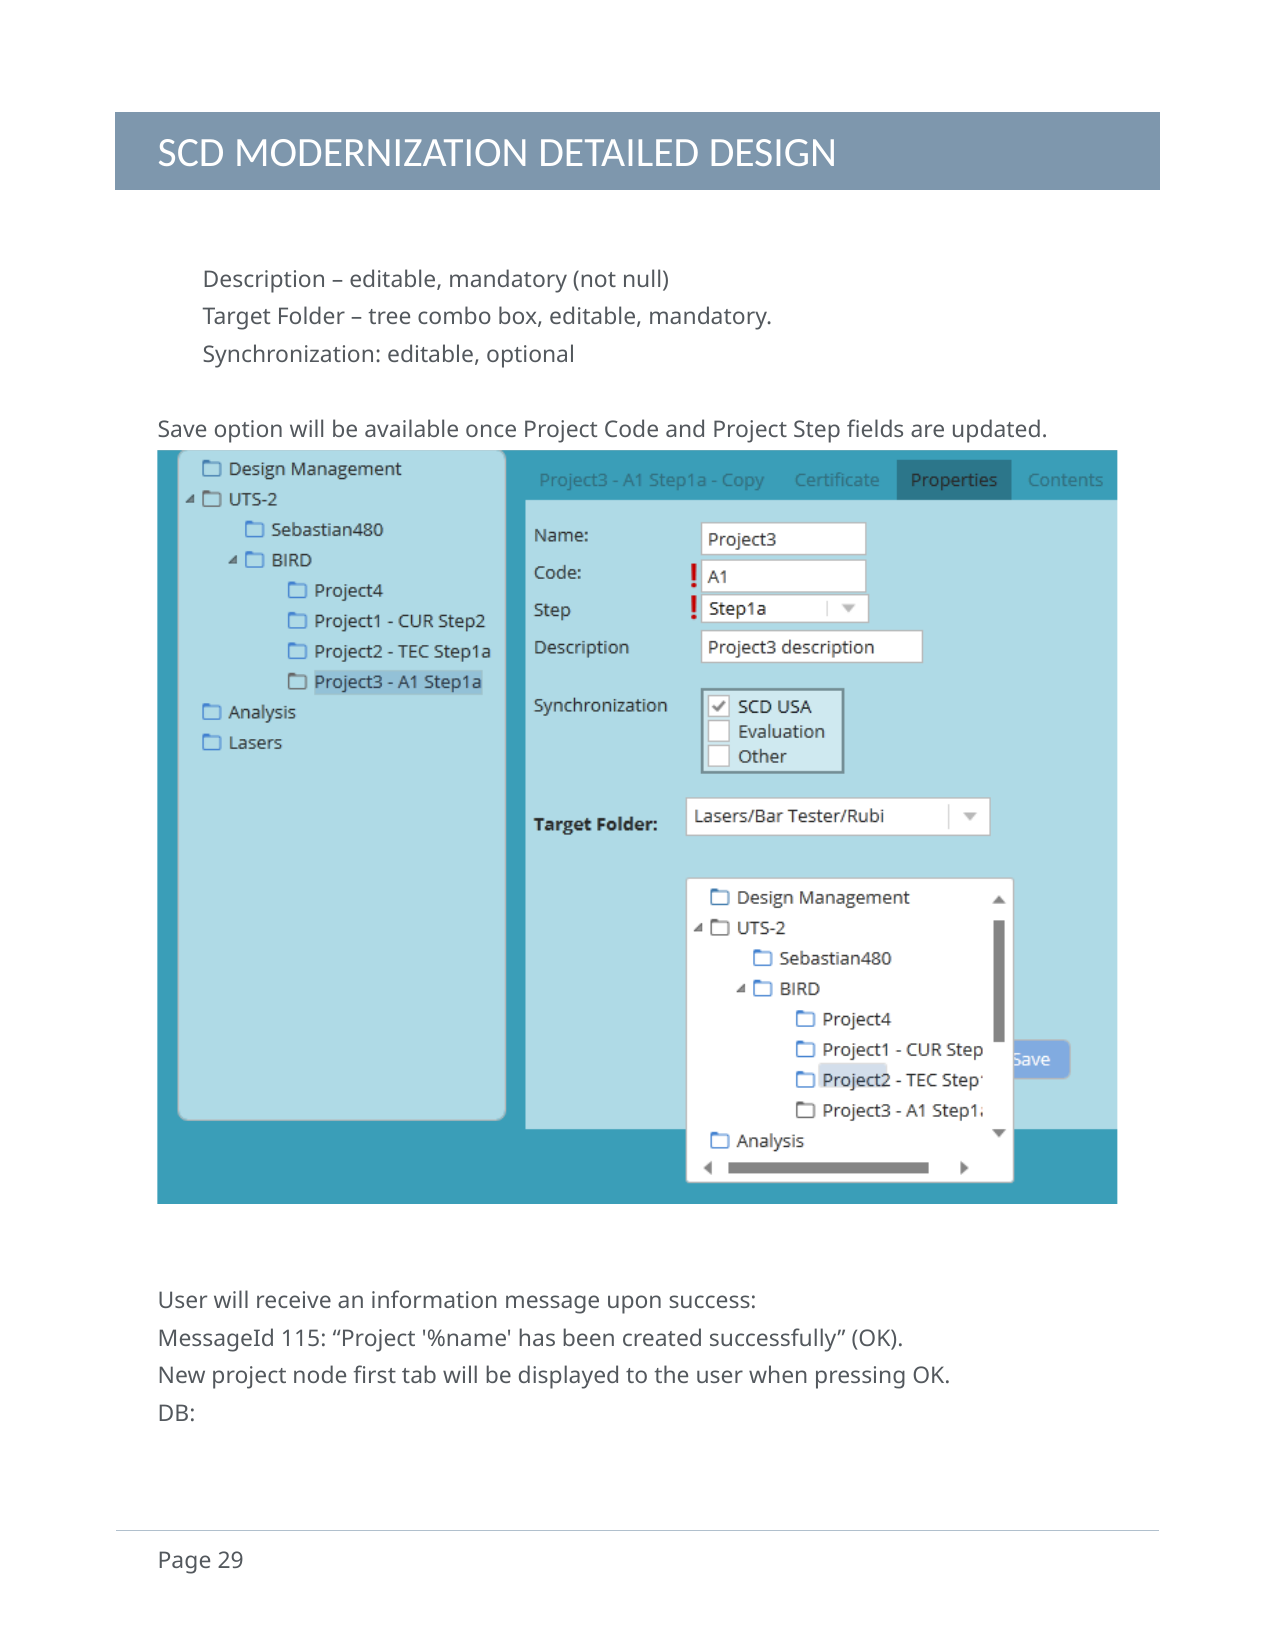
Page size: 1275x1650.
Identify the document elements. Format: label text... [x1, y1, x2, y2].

text DB: [157, 1397, 1117, 1428]
text Target Folder – tree combo box, editable, mandatory. [202, 300, 1117, 331]
picture [157, 450, 1118, 1204]
text Description – editable, mandatory (not null) [202, 262, 1117, 294]
text Synchronization: editable, optional [202, 337, 1117, 369]
text User will receive an information message upon success: [157, 1284, 1117, 1316]
text MessageId 115: “Project '%name' has been created successfully” (OK). [157, 1322, 1117, 1353]
text New project node first tab will be displayed to the user when pressing OK. [157, 1359, 1117, 1391]
text Save option will be available once Project Code and Project Step fields are updated. [157, 412, 1117, 444]
